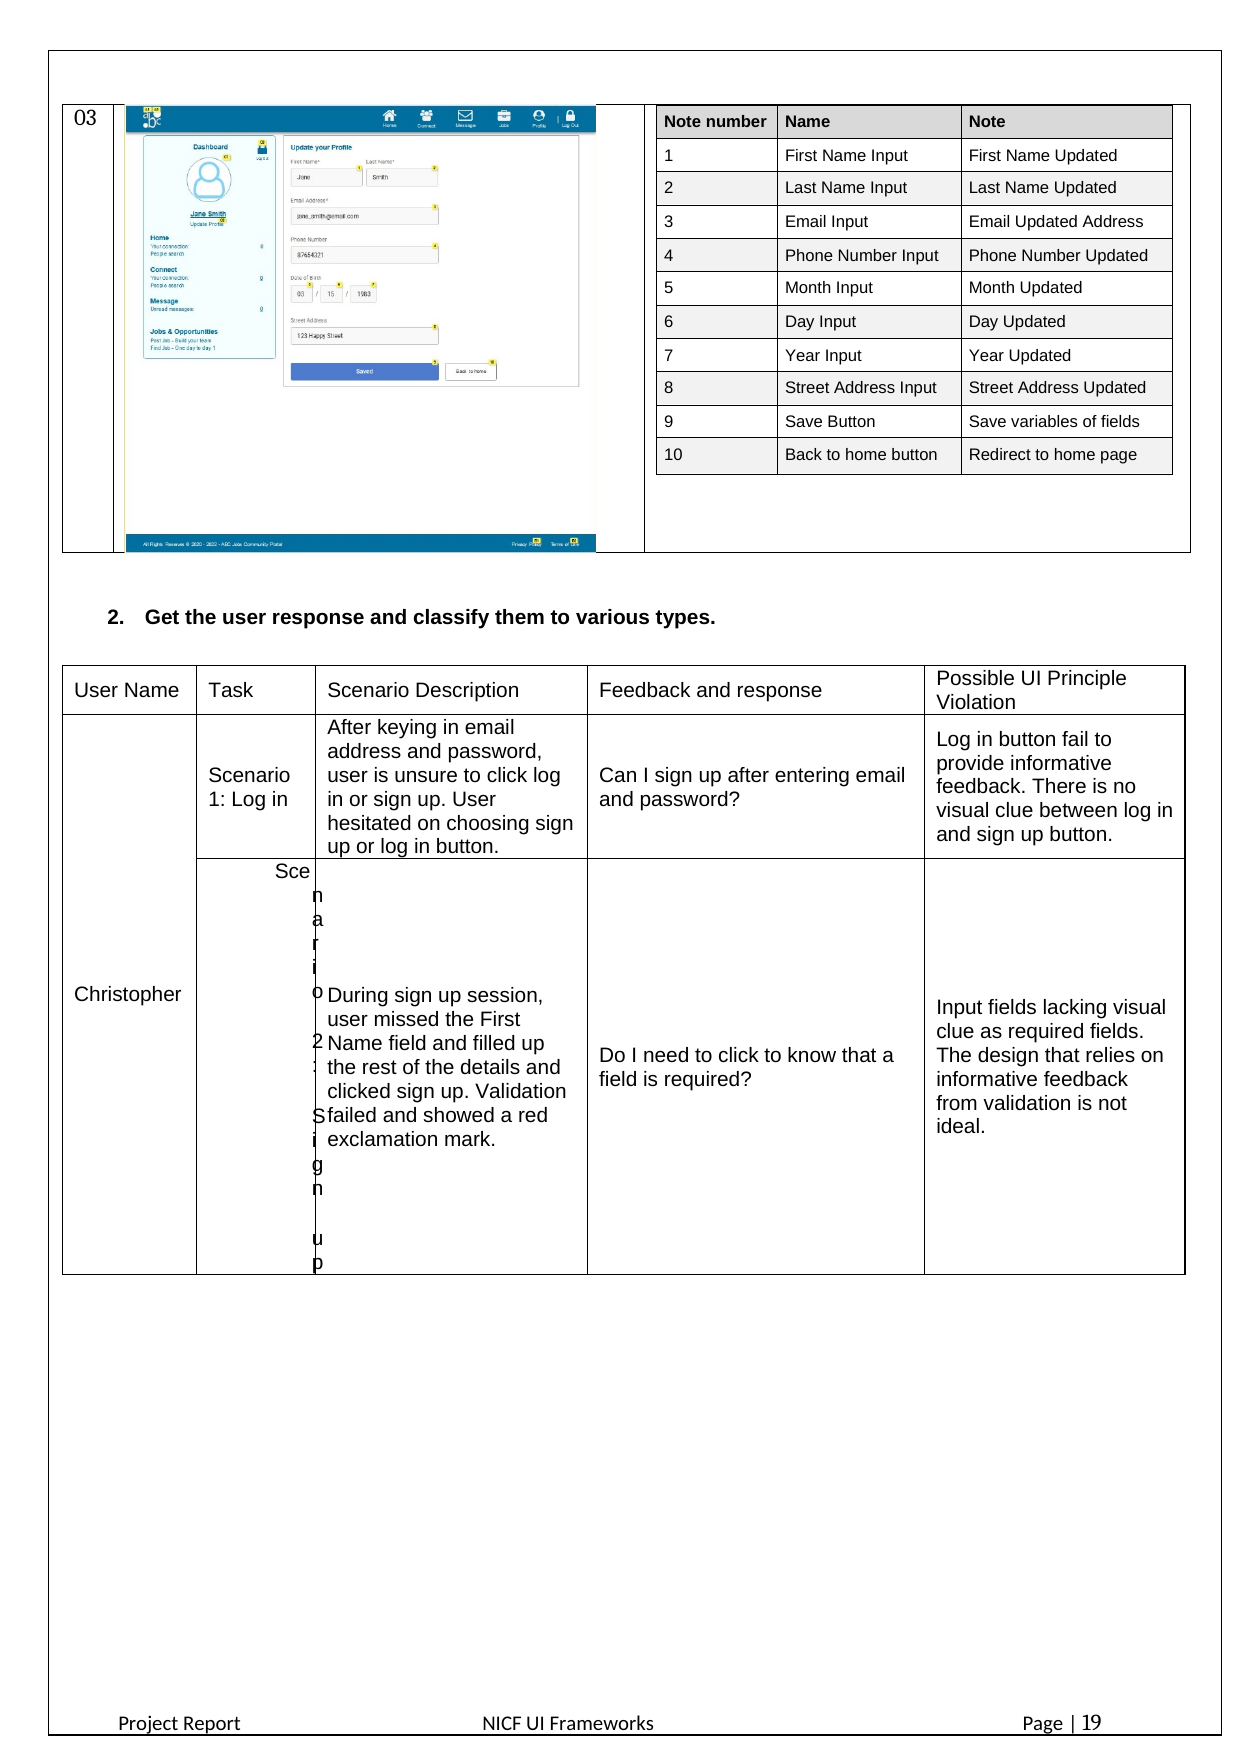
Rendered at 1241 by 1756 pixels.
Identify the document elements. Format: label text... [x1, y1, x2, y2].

table_cell [645, 105, 1190, 552]
table_cell During sign up session, user missed the First Name field and filled up the rest of the details and clicked sign up. Validation failed and showed a red exclamation mark. [316, 859, 587, 1274]
list Get the user response and classify them to various types. [107, 604, 1141, 628]
table_cell Scenario 1: Log in [197, 715, 315, 858]
table_cell 03 [63, 105, 113, 552]
picture [124, 104, 597, 553]
table_header Feedback and response [588, 666, 924, 713]
table_cell Input fields lacking visual clue as required fields. The design that relies on informative feedback from validation is not ideal. [925, 859, 1184, 1274]
table_header Scenario Description [316, 666, 587, 713]
table_cell Can I sign up after entering email and password? [588, 715, 924, 858]
table_cell After keying in email address and password, user is unsure to click log in or sign up. User hesitated on choosing sign up or log in button. [316, 715, 587, 858]
table_header Task [197, 666, 315, 713]
table_cell Do I need to click to know that a field is required? [588, 859, 924, 1274]
table_cell Scenario 2: Sign up [197, 859, 315, 1274]
table_cell [597, 105, 644, 552]
table_cell Log in button fail to provide informative feedback. There is no visual clue between log in and sign up button. [925, 715, 1184, 858]
table_cell Christopher [63, 715, 196, 1274]
table_cell [114, 105, 124, 552]
table_header User Name [63, 666, 196, 713]
table_header Possible UI Principle Violation [925, 666, 1184, 713]
